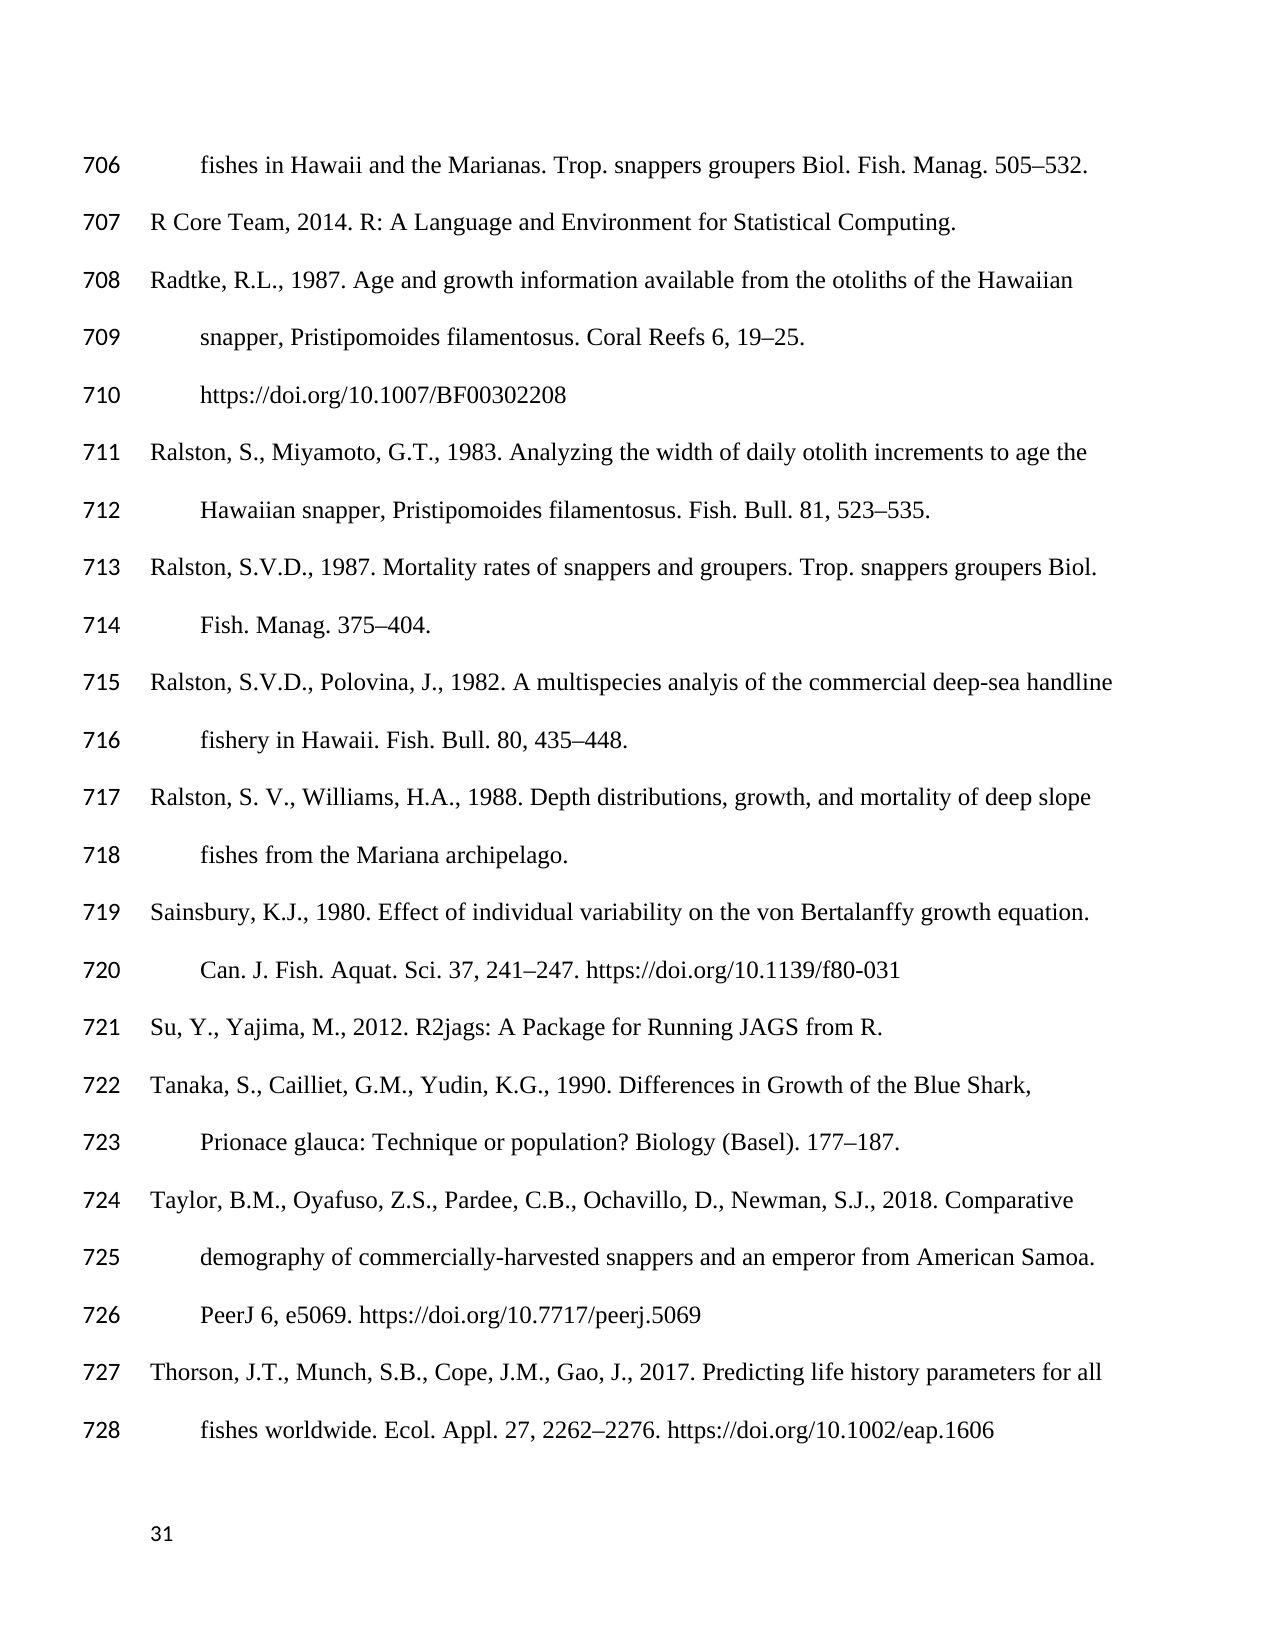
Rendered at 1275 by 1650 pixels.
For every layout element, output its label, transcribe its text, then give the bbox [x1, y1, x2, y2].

text Ralston, S.V.D., 1987. Mortality rates of snappers and groupers. Trop. snappers groupers Biol. Fish. Manag. 375–404. [150, 552, 1125, 639]
text Tanaka, S., Cailliet, G.M., Yudin, K.G., 1990. Differences in Growth of the Blue Shark, Prionace glauca: Technique or population? Biology (Basel). 177–187. [150, 1070, 1125, 1156]
text Ralston, S., Miyamoto, G.T., 1983. Analyzing the width of daily otolith increments to age the Hawaiian snapper, Pristipomoides filamentosus. Fish. Bull. 81, 523–535. [150, 437, 1125, 524]
text Sainsbury, K.J., 1980. Effect of individual variability on the von Bertalanffy growth equation. Can. J. Fish. Aquat. Sci. 37, 241–247. https://doi.org/10.1139/f80-031 [150, 897, 1125, 984]
text Taylor, B.M., Oyafuso, Z.S., Pardee, C.B., Ochavillo, D., Newman, S.J., 2018. Comparative demography of commercially-harvested snappers and an emperor from American Samoa. PeerJ 6, e5069. https://doi.org/10.7717/peerj.5069 [150, 1185, 1125, 1329]
text Thorson, J.T., Munch, S.B., Cope, J.M., Gao, J., 2017. Predicting life history parameters for all fishes worldwide. Ecol. Appl. 27, 2262–2276. https://doi.org/10.1002/eap.1606 [150, 1357, 1125, 1444]
text Ralston, S.V.D., Polovina, J., 1982. A multispecies analyis of the commercial deep-sea handline fishery in Hawaii. Fish. Bull. 80, 435–448. [150, 667, 1125, 754]
text Radtke, R.L., 1987. Age and growth information available from the otoliths of the Hawaiian snapper, Pristipomoides filamentosus. Coral Reefs 6, 19–25. https://doi.org/10.1007/BF00302208 [150, 265, 1125, 409]
text Ralston, S. V., Williams, H.A., 1988. Depth distributions, growth, and mortality of deep slope fishes from the Mariana archipelago. [150, 782, 1125, 869]
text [150, 150, 1125, 179]
text Su, Y., Yajima, M., 2012. R2jags: A Package for Running JAGS from R. [150, 1012, 1125, 1041]
text R Core Team, 2014. R: A Language and Environment for Statistical Computing. [150, 207, 1125, 236]
